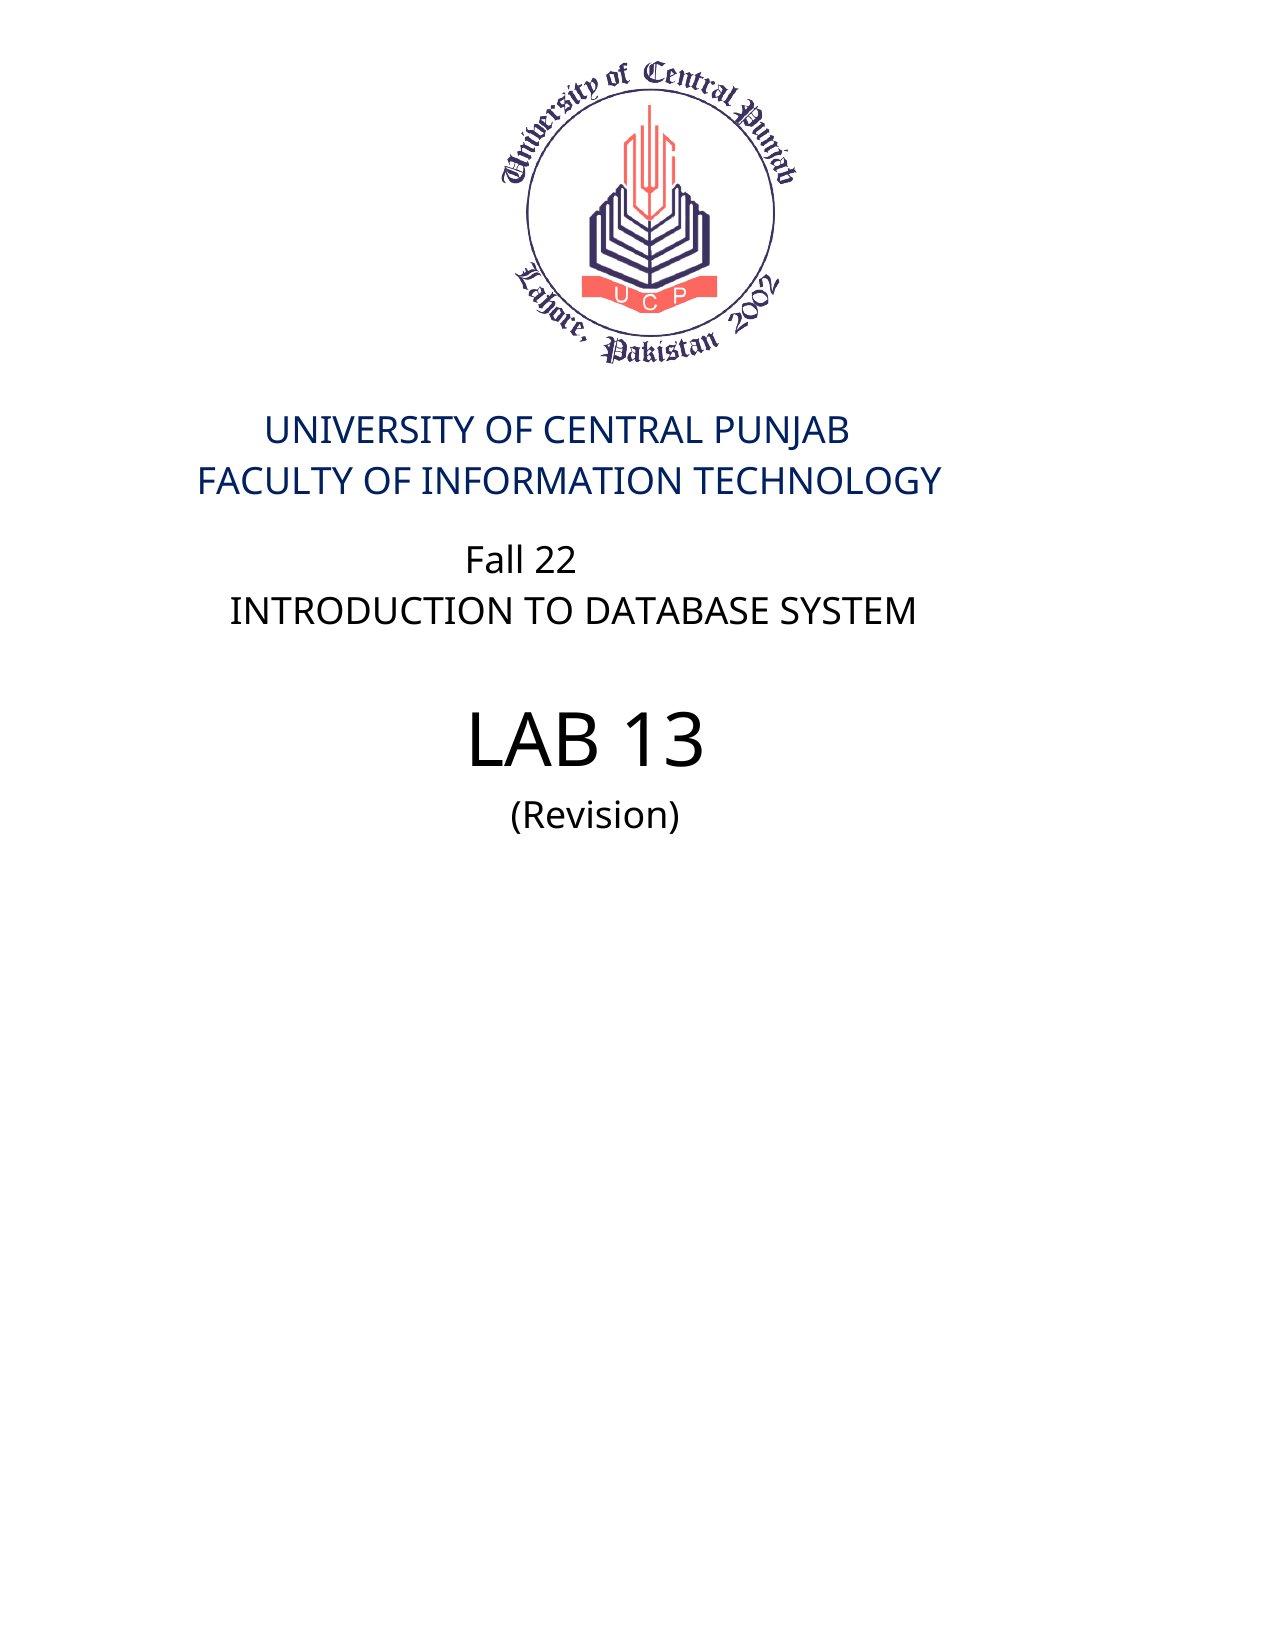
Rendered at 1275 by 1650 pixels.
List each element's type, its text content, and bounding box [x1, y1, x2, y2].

text Fall 22 [360, 533, 1225, 584]
text LAB 13 [60, 686, 1225, 788]
text INTRODUCTION TO DATABASE SYSTEM [60, 584, 1225, 635]
picture [501, 60, 797, 364]
text (Revision) [435, 788, 1225, 839]
text UNIVERSITY OF CENTRAL PUNJAB [60, 403, 1225, 454]
text FACULTY OF INFORMATION TECHNOLOGY [60, 454, 1225, 505]
